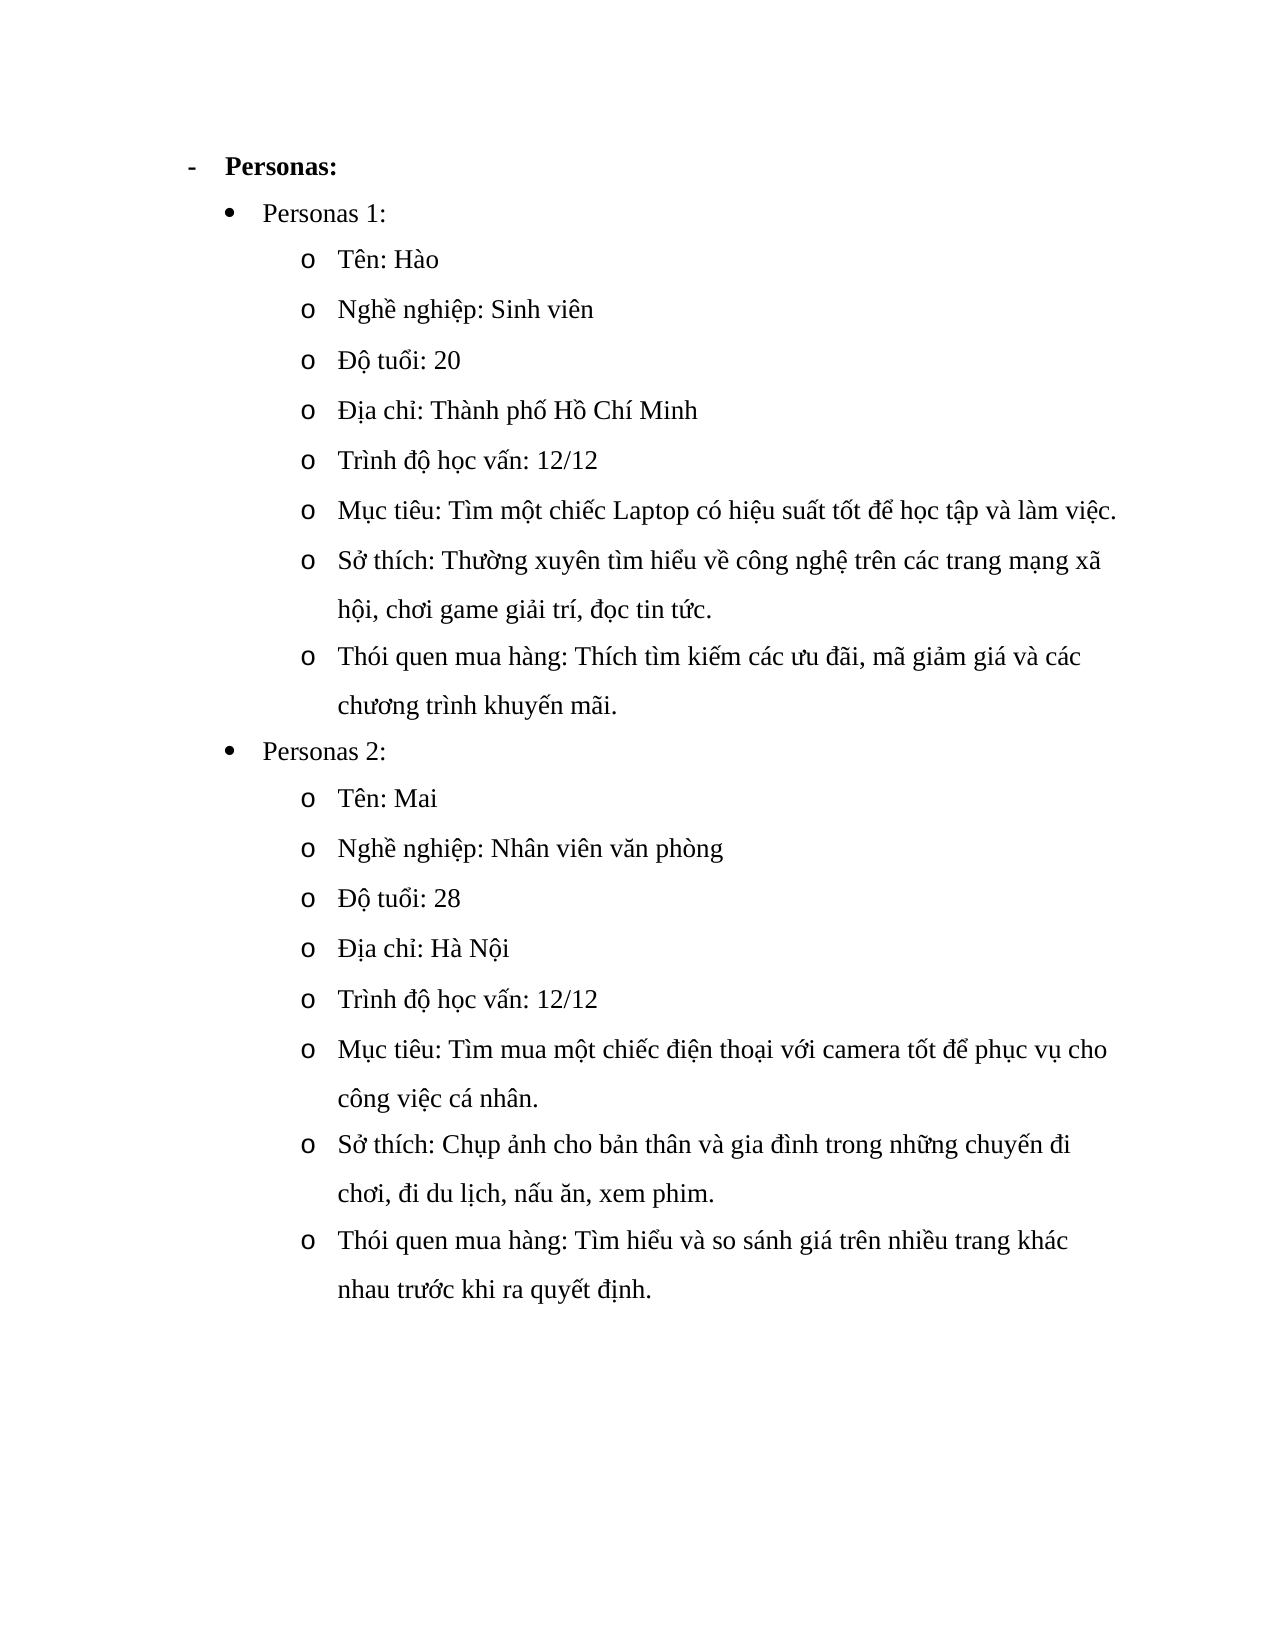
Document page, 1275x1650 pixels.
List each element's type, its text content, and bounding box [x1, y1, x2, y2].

list Địa chỉ: Hà Nội [300, 933, 1125, 966]
list Mục tiêu: Tìm một chiếc Laptop có hiệu suất tốt để học tập và làm việc. [300, 494, 1125, 527]
list Mục tiêu: Tìm mua một chiếc điện thoại với camera tốt để phục vụ cho công việc cá nhân. [300, 1033, 1125, 1113]
list Trình độ học vấn: 12/12 [300, 444, 1125, 477]
list Thói quen mua hàng: Tìm hiểu và so sánh giá trên nhiều trang khác nhau trước khi ra quyết định. [300, 1224, 1125, 1304]
list Personas 2: [225, 735, 1125, 767]
list Tên: Mai [300, 782, 1125, 816]
list Trình độ học vấn: 12/12 [300, 983, 1125, 1016]
list Personas 1: [225, 197, 1125, 228]
list Sở thích: Chụp ảnh cho bản thân và gia đình trong những chuyến đi chơi, đi du lịch, nấu ăn, xem phim. [300, 1128, 1125, 1208]
list Tên: Hào [300, 243, 1125, 277]
list Độ tuổi: 28 [300, 882, 1125, 916]
list Personas: [187, 150, 1125, 181]
list Sở thích: Thường xuyên tìm hiểu về công nghệ trên các trang mạng xã hội, chơi game giải trí, đọc tin tức. [300, 544, 1125, 624]
list Nghề nghiệp: Nhân viên văn phòng [300, 832, 1125, 866]
list Thói quen mua hàng: Thích tìm kiếm các ưu đãi, mã giảm giá và các chương trình khuyến mãi. [300, 640, 1125, 720]
list Độ tuổi: 20 [300, 344, 1125, 377]
list Địa chỉ: Thành phố Hồ Chí Minh [300, 394, 1125, 427]
list Nghề nghiệp: Sinh viên [300, 294, 1125, 327]
